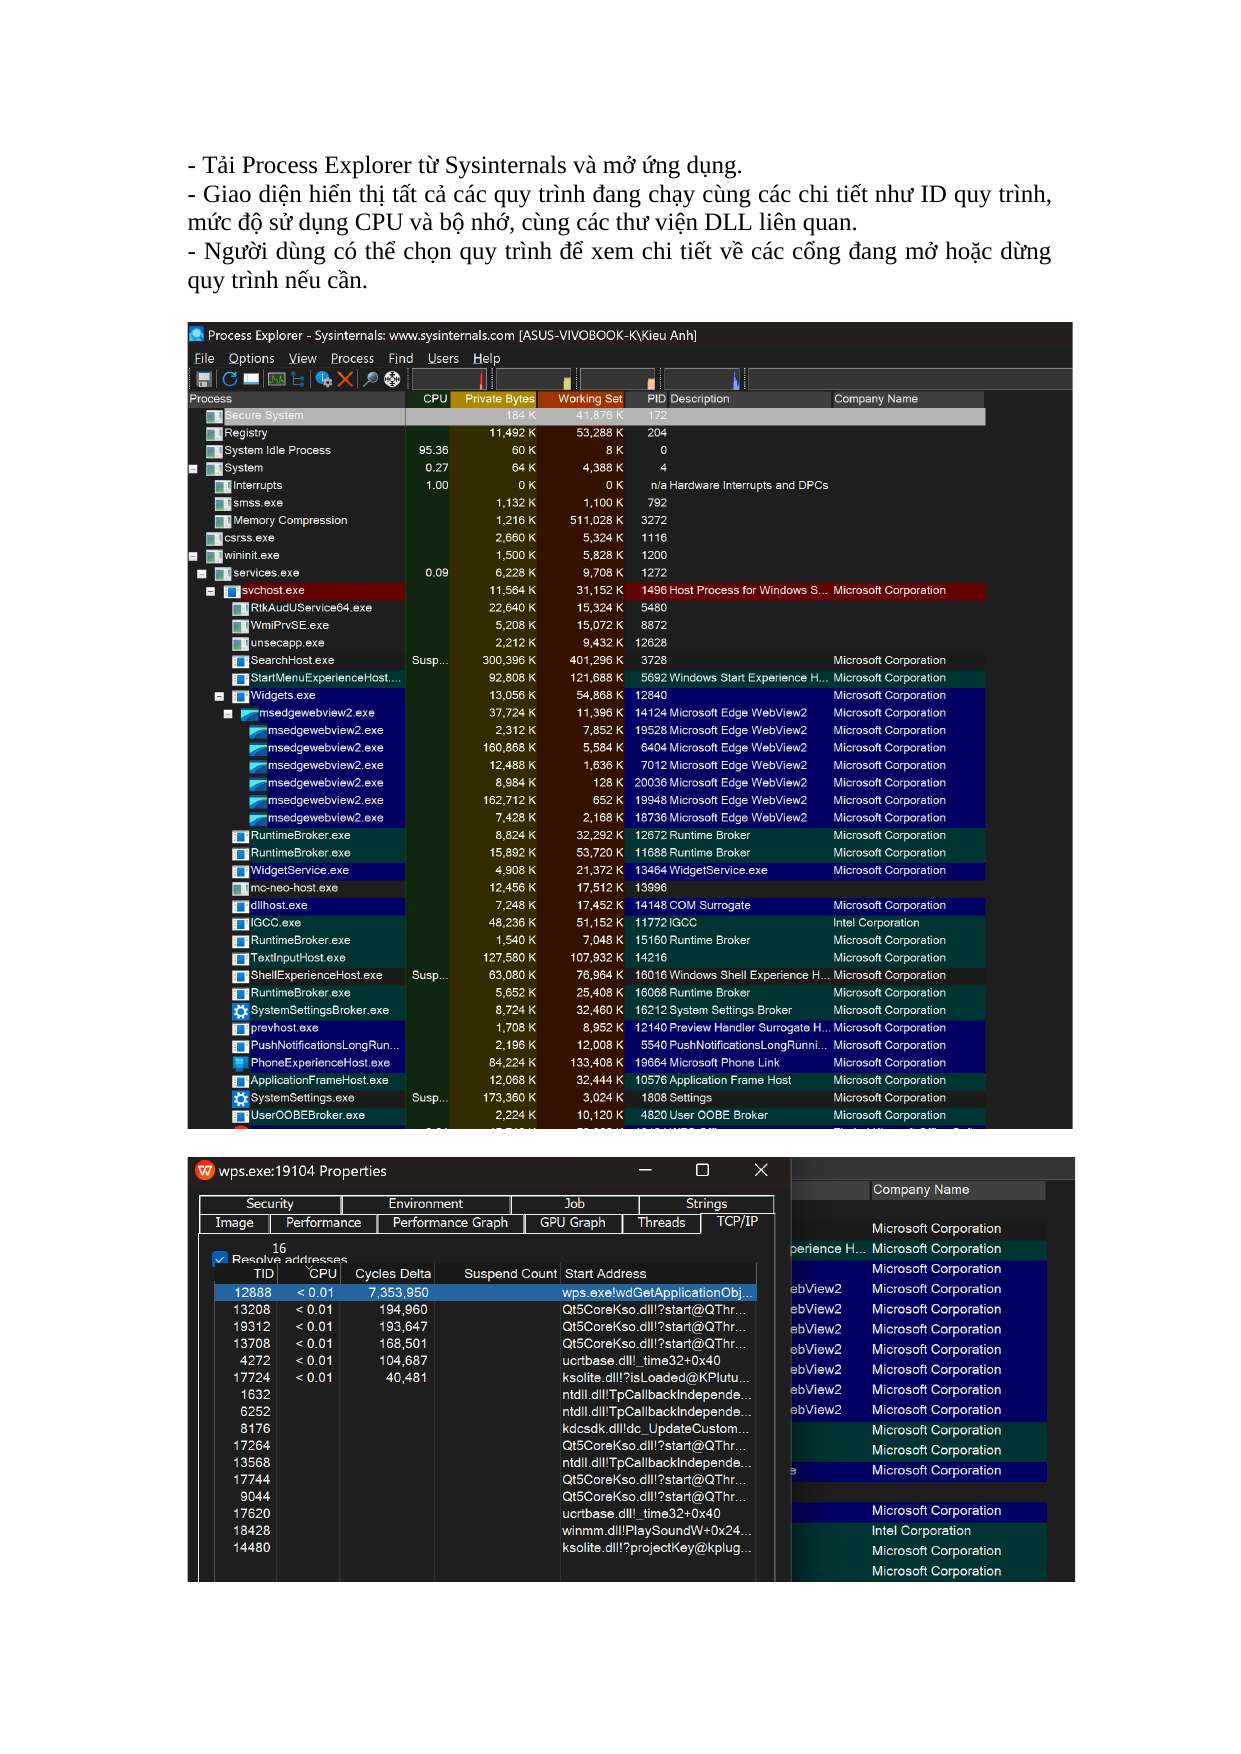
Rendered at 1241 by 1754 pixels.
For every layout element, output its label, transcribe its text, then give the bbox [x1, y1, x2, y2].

picture [187, 1157, 1075, 1582]
list - Giao diện hiển thị tất cả các quy trình đang chạy cùng các chi tiết như ID quy trình, mức độ sử dụng CPU và bộ nhớ, cùng các thư viện DLL liên quan. [187, 179, 1053, 236]
list - Tải Process Explorer từ Sysinternals và mở ứng dụng. [187, 150, 1053, 179]
picture [187, 322, 1073, 1129]
list - Người dùng có thể chọn quy trình để xem chi tiết về các cổng đang mở hoặc dừng quy trình nếu cần. [187, 236, 1053, 294]
